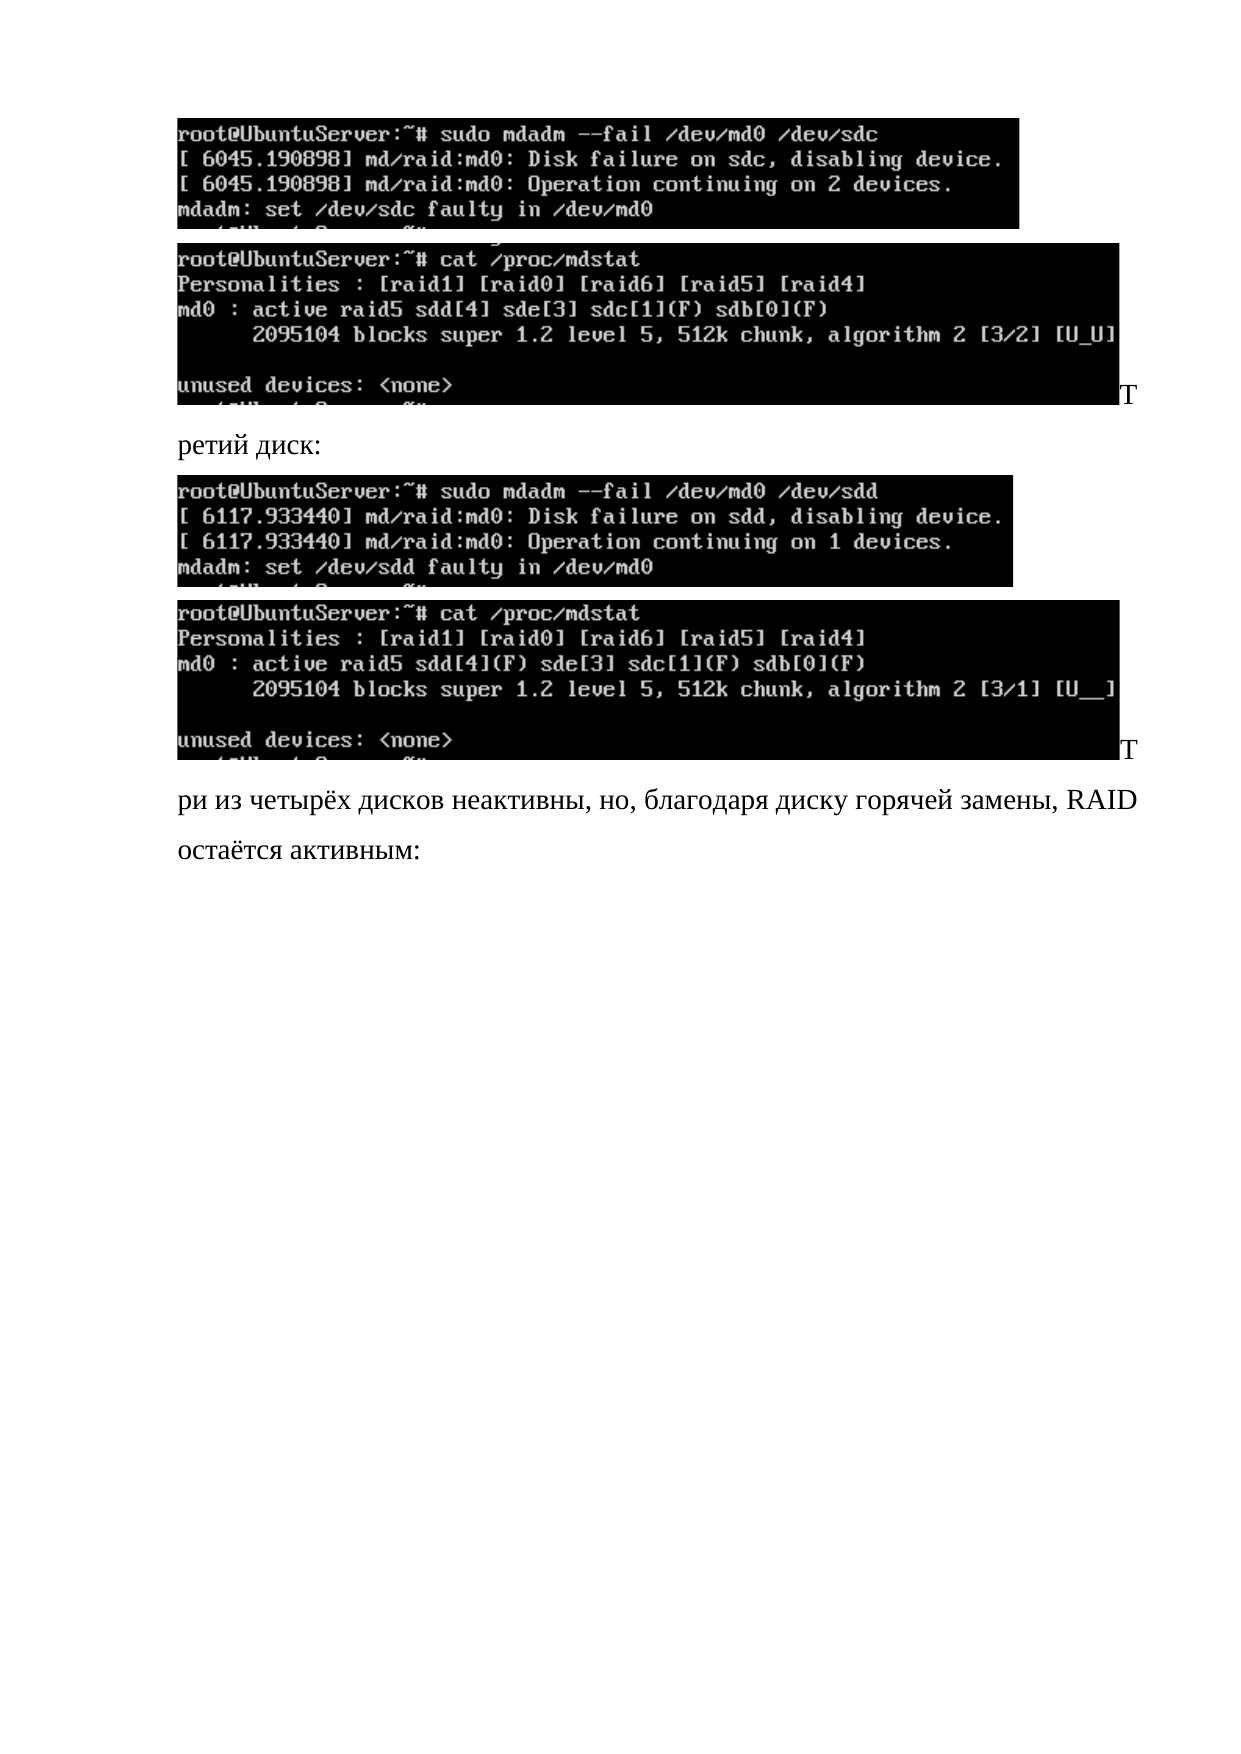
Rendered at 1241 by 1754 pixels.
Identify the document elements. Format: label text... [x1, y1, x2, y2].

picture [177, 600, 1120, 760]
picture [177, 118, 1020, 229]
picture [177, 243, 1120, 405]
picture [177, 475, 1014, 587]
